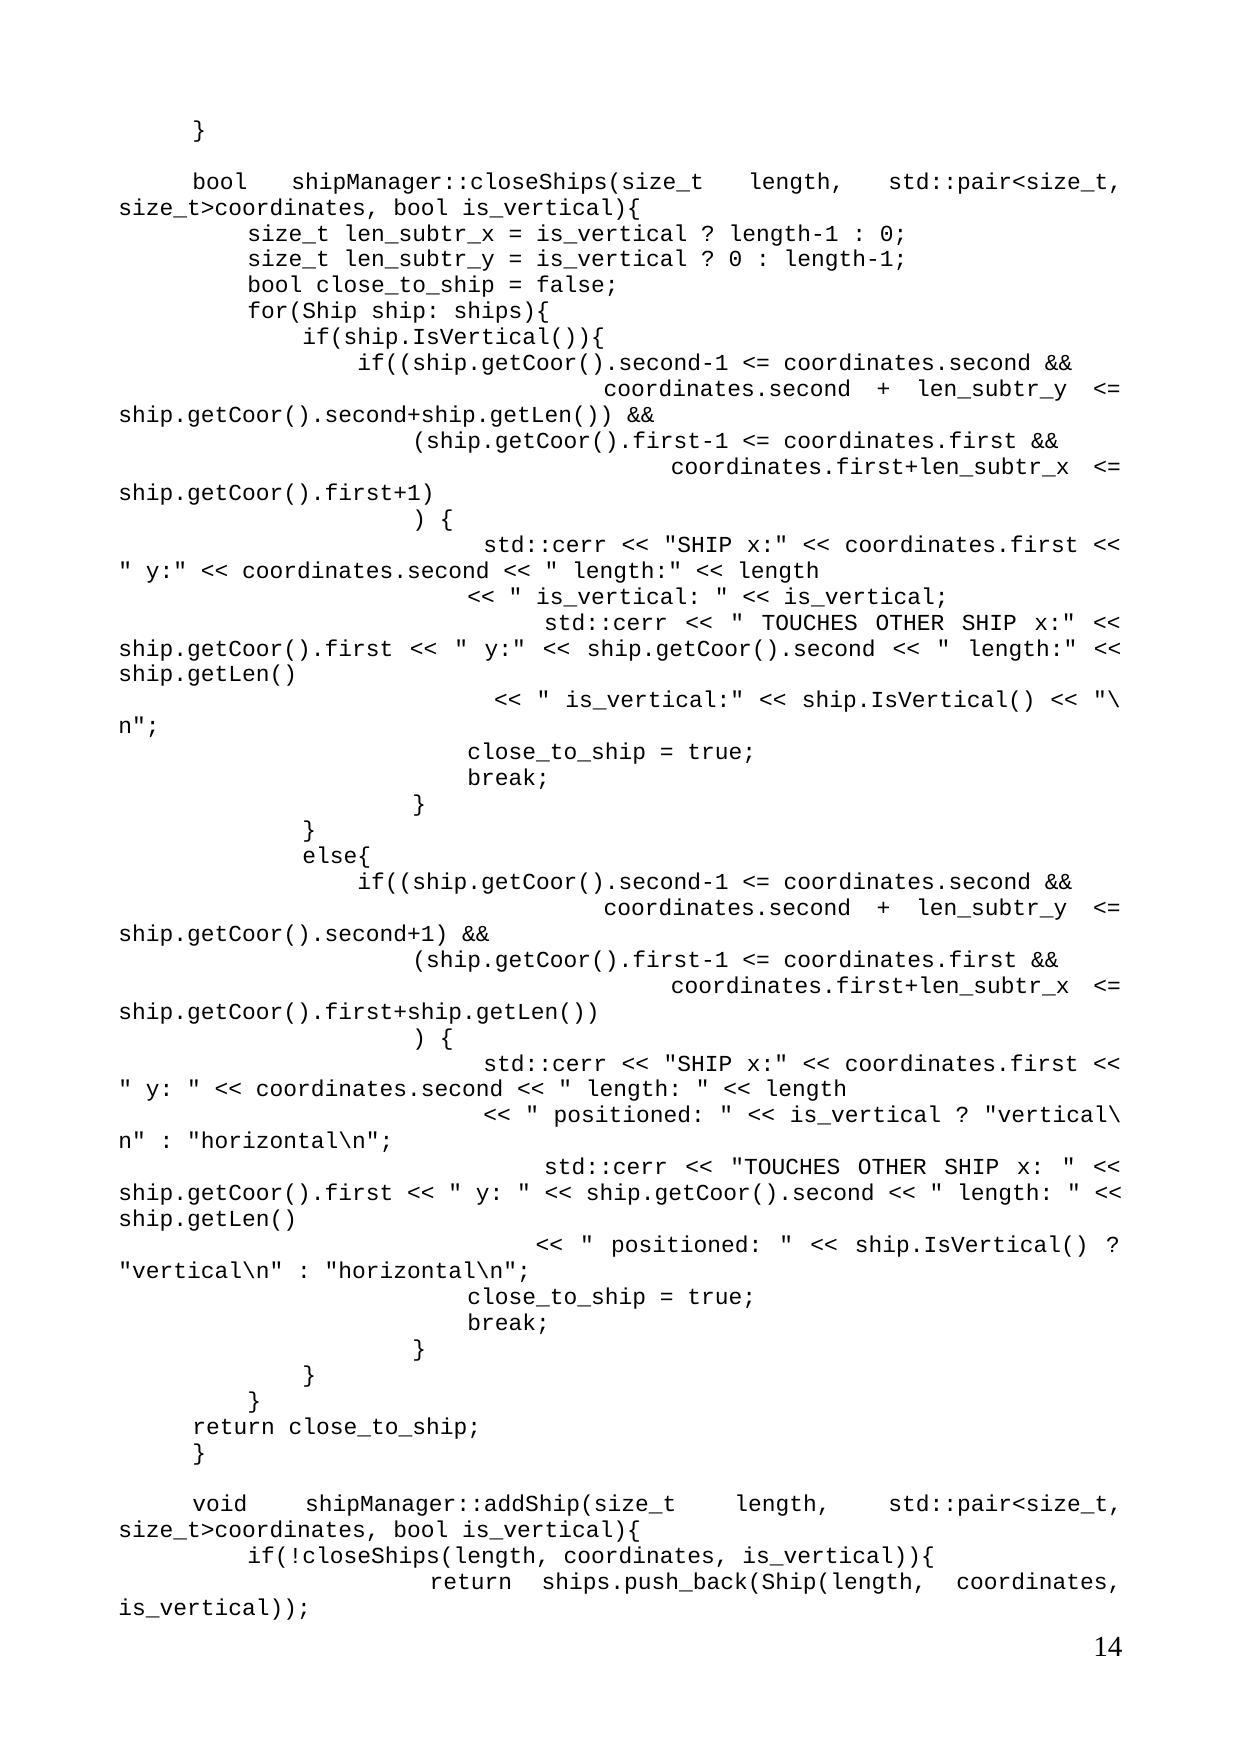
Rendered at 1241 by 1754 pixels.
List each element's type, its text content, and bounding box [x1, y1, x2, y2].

text } [118, 1363, 1122, 1389]
text close_to_ship = true; [118, 741, 1122, 767]
text size_t len_subtr_y = is_vertical ? 0 : length-1; [118, 248, 1122, 274]
text << " positioned: " << is_vertical ? "vertical\n" : "horizontal\n"; [118, 1104, 1122, 1156]
text << " is_vertical: " << is_vertical; [118, 585, 1122, 611]
text std::cerr << " TOUCHES OTHER SHIP x:" << ship.getCoor().first << " y:" << ship.getCoor().second << " length:" << ship.getLen() [118, 611, 1122, 689]
text bool close_to_ship = false; [118, 274, 1122, 300]
text bool shipManager::closeShips(size_t length, std::pair<size_t, size_t>coordinates, bool is_vertical){ [118, 170, 1122, 222]
text if(ship.IsVertical()){ [118, 326, 1122, 352]
text void shipManager::addShip(size_t length, std::pair<size_t, size_t>coordinates, bool is_vertical){ [118, 1493, 1122, 1545]
text return close_to_ship; [118, 1415, 1122, 1441]
text close_to_ship = true; [118, 1285, 1122, 1311]
text << " is_vertical:" << ship.IsVertical() << "\n"; [118, 689, 1122, 741]
text if(!closeShips(length, coordinates, is_vertical)){ [118, 1545, 1122, 1571]
text coordinates.second + len_subtr_y <= ship.getCoor().second+1) && [118, 896, 1122, 948]
text } [118, 818, 1122, 844]
text << " positioned: " << ship.IsVertical() ? "vertical\n" : "horizontal\n"; [118, 1233, 1122, 1285]
text (ship.getCoor().first-1 <= coordinates.first && [118, 948, 1122, 974]
text coordinates.first+len_subtr_x <= ship.getCoor().first+1) [118, 455, 1122, 507]
text } [118, 118, 1122, 144]
text std::cerr << "SHIP x:" << coordinates.first << " y:" << coordinates.second << " length:" << length [118, 533, 1122, 585]
text for(Ship ship: ships){ [118, 300, 1122, 326]
text if((ship.getCoor().second-1 <= coordinates.second && [118, 870, 1122, 896]
text } [118, 1389, 1122, 1415]
text std::cerr << "TOUCHES OTHER SHIP x: " << ship.getCoor().first << " y: " << ship.getCoor().second << " length: " << ship.getLen() [118, 1156, 1122, 1233]
text } [118, 792, 1122, 818]
text break; [118, 767, 1122, 792]
text coordinates.first+len_subtr_x <= ship.getCoor().first+ship.getLen()) [118, 974, 1122, 1026]
text else{ [118, 844, 1122, 870]
text ) { [118, 1026, 1122, 1052]
text } [118, 1337, 1122, 1363]
text (ship.getCoor().first-1 <= coordinates.first && [118, 429, 1122, 455]
text std::cerr << "SHIP x:" << coordinates.first << " y: " << coordinates.second << " length: " << length [118, 1052, 1122, 1104]
text ) { [118, 507, 1122, 533]
text coordinates.second + len_subtr_y <= ship.getCoor().second+ship.getLen()) && [118, 377, 1122, 429]
text break; [118, 1311, 1122, 1337]
text return ships.push_back(Ship(length, coordinates, is_vertical)); [118, 1571, 1122, 1622]
text if((ship.getCoor().second-1 <= coordinates.second && [118, 352, 1122, 377]
text size_t len_subtr_x = is_vertical ? length-1 : 0; [118, 222, 1122, 248]
text } [118, 1441, 1122, 1467]
